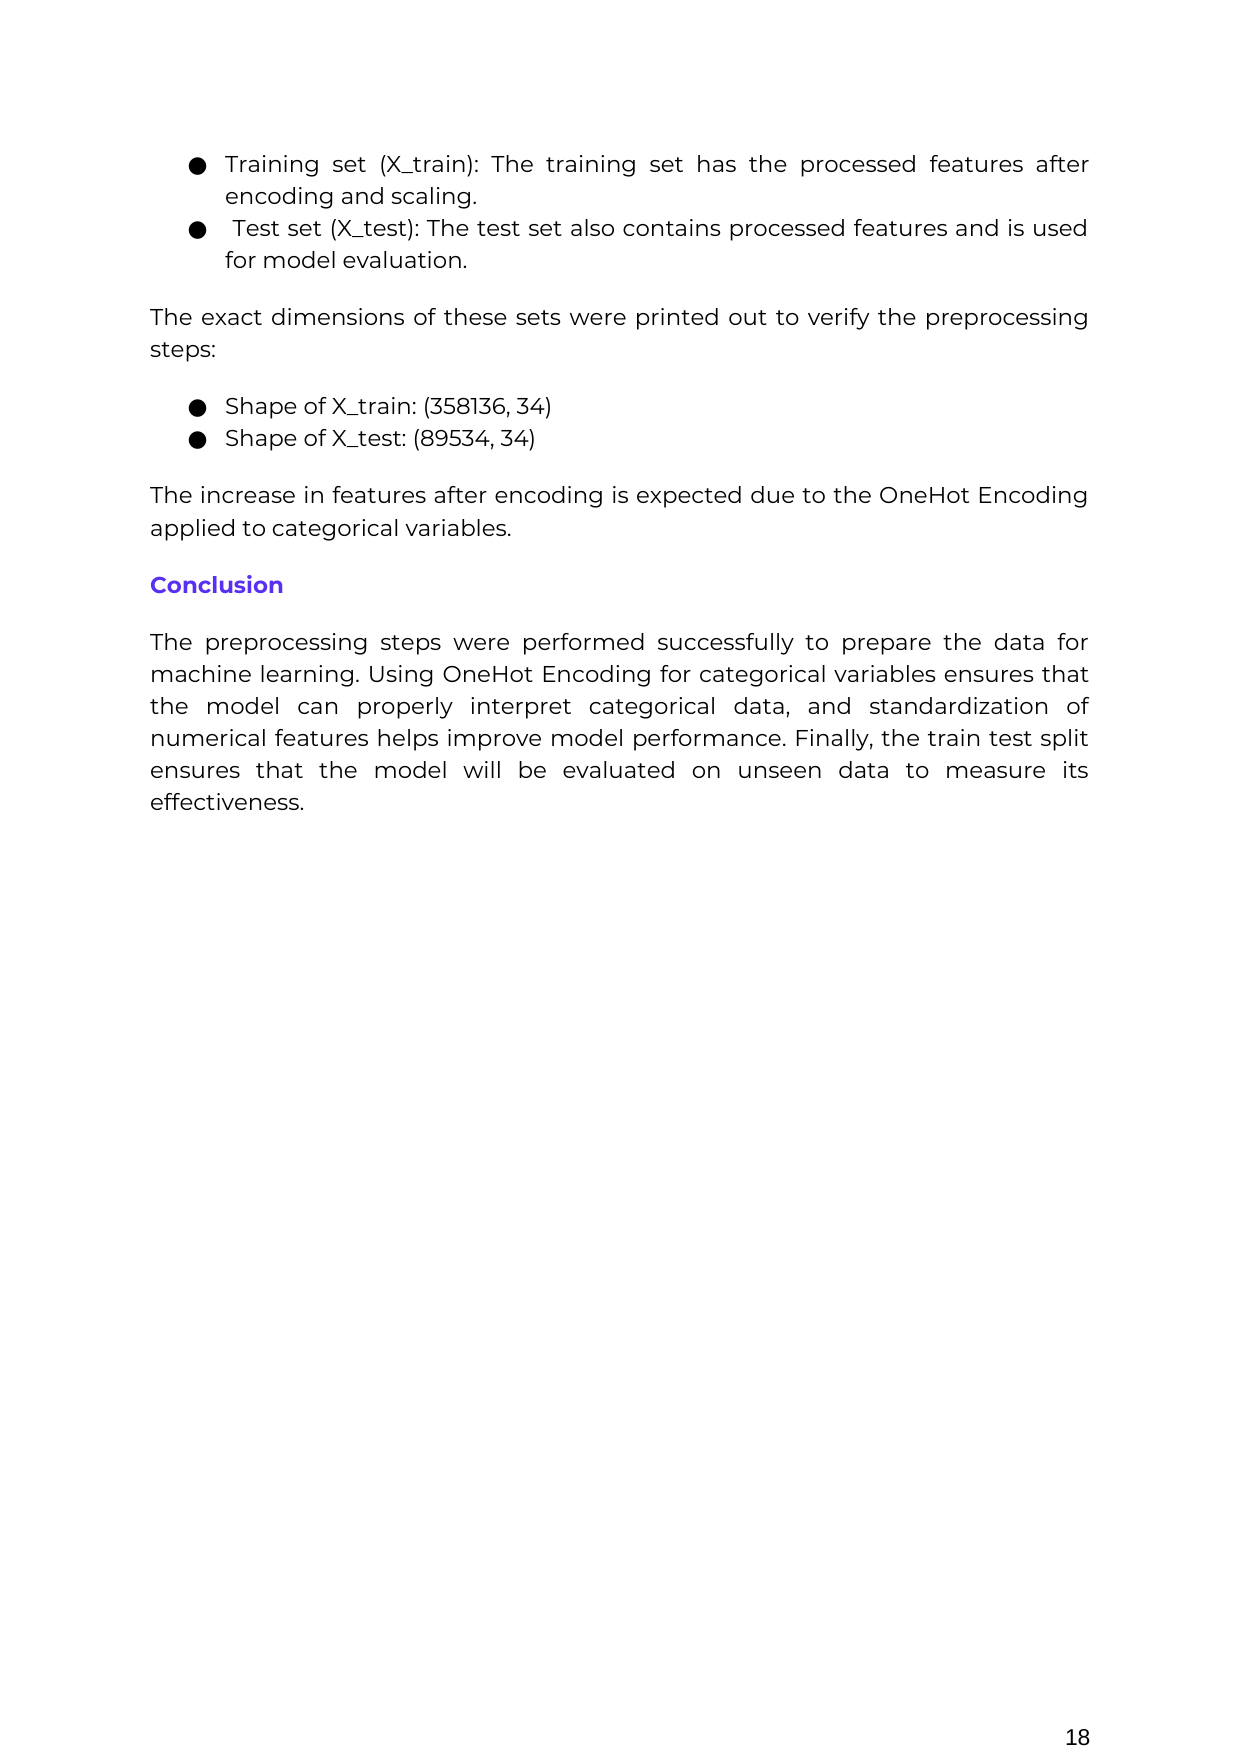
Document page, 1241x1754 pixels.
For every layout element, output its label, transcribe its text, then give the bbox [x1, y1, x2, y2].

text The increase in features after encoding is expected due to the OneHot Encoding applied to categorical variables. [150, 482, 1090, 542]
list Training set (X_train): The training set has the processed features after encoding and scaling. [187, 150, 1090, 210]
list Shape of X_test: (89534, 34) [187, 424, 1090, 452]
text The exact dimensions of these sets were printed out to verify the preprocessing steps: [150, 303, 1090, 363]
list Shape of X_train: (358136, 34) [187, 392, 1090, 420]
list Test set (X_test): The test set also contains processed features and is used for model evaluation. [187, 214, 1090, 274]
text The preprocessing steps were performed successfully to prepare the data for machine learning. Using OneHot Encoding for categorical variables ensures that the model can properly interpret categorical data, and standardization of numerical features helps improve model performance. Finally, the train test split ensures that the model will be evaluated on unseen data to measure its effectiveness. [150, 628, 1090, 816]
text Conclusion [150, 571, 1090, 599]
